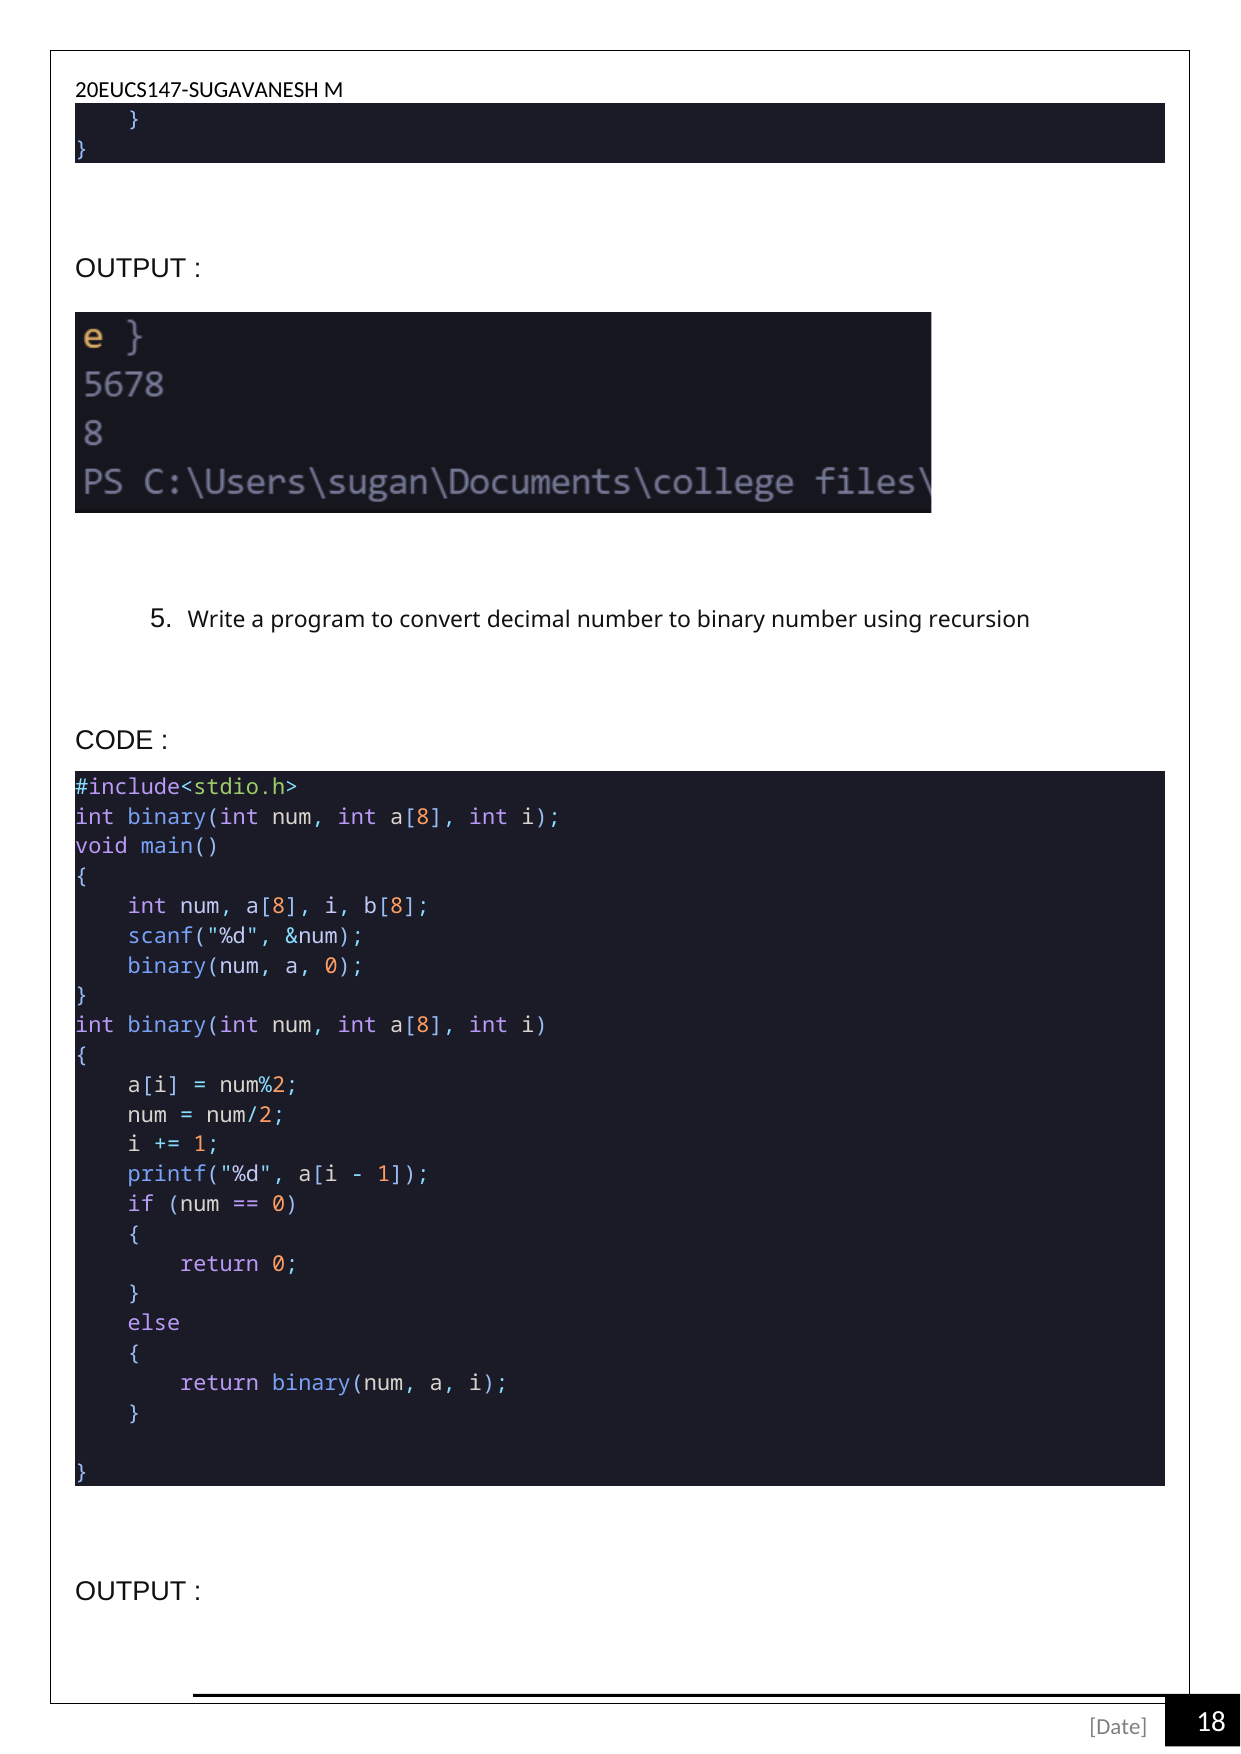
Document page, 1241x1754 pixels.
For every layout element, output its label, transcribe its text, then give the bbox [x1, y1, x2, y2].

text return 0; [75, 1247, 1165, 1277]
text { [75, 1337, 1165, 1367]
text scanf("%d", &num); [75, 920, 1165, 949]
text int binary(int num, int a[8], int i) [75, 1009, 1165, 1039]
text int num, a[8], i, b[8]; [75, 890, 1165, 920]
text i += 1; [75, 1128, 1165, 1158]
text num = num/2; [75, 1098, 1165, 1128]
picture [75, 312, 932, 513]
text binary(num, a, 0); [75, 949, 1165, 979]
text int binary(int num, int a[8], int i); [75, 801, 1165, 830]
text if (num == 0) [75, 1188, 1165, 1218]
text } [75, 979, 1165, 1009]
text OUTPUT : [75, 1575, 1165, 1607]
text } [75, 103, 1165, 133]
text } [75, 1456, 1165, 1486]
text CODE : [75, 724, 1165, 755]
text a[i] = num%2; [75, 1069, 1165, 1098]
text else [75, 1307, 1165, 1337]
text { [75, 860, 1165, 890]
list Write a program to convert decimal number to binary number using recursion [150, 602, 1165, 634]
text printf("%d", a[i - 1]); [75, 1158, 1165, 1188]
text void main() [75, 830, 1165, 860]
text { [75, 1039, 1165, 1069]
text } [75, 1396, 1165, 1426]
text #include<stdio.h> [75, 771, 1165, 801]
text { [75, 1218, 1165, 1247]
text OUTPUT : [75, 252, 1165, 283]
text return binary(num, a, i); [75, 1367, 1165, 1396]
text } [75, 1277, 1165, 1307]
text } [75, 133, 1165, 163]
